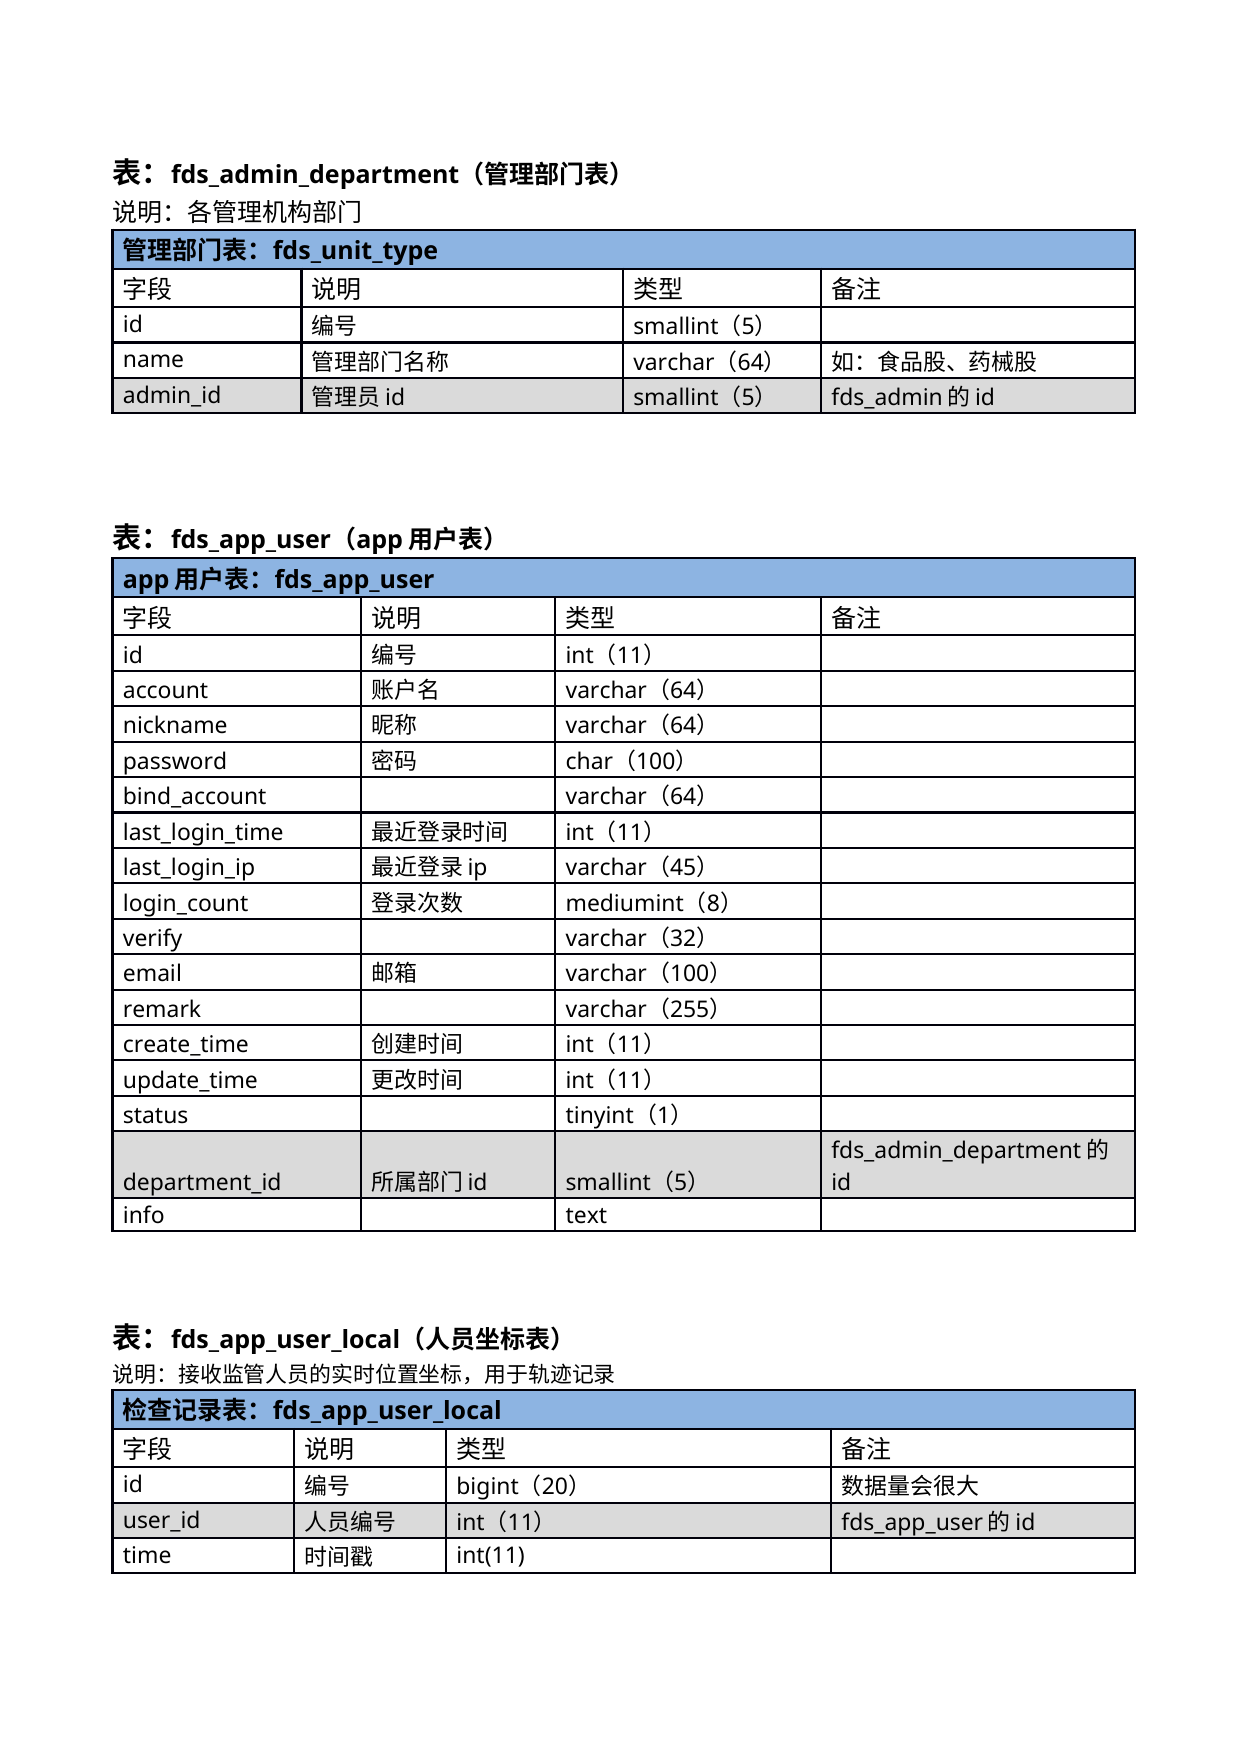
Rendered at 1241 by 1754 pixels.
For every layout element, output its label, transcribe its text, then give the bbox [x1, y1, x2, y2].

table_cell varchar（64） [556, 707, 820, 741]
table_cell time [114, 1539, 293, 1572]
table_cell mediumint（8） [556, 884, 820, 918]
table_cell smallint（5） [556, 1132, 820, 1197]
table_cell 说明 [362, 598, 554, 634]
table_cell 编号 [303, 308, 622, 341]
table_cell bind_account [114, 778, 360, 811]
table_cell 登录次数 [362, 884, 554, 918]
table_cell name [114, 344, 300, 377]
table_cell [822, 743, 1134, 776]
table_cell [822, 991, 1134, 1024]
table_cell 字段 [114, 270, 300, 306]
table_cell [822, 849, 1134, 882]
table_cell [362, 778, 554, 811]
table_cell verify [114, 920, 360, 953]
table_cell int(11) [447, 1539, 830, 1572]
table_cell 最近登录ip [362, 849, 554, 882]
subtitle 表：fds_app_user（app用户表） [112, 515, 1128, 557]
table_cell [822, 1097, 1134, 1130]
table_cell 类型 [624, 270, 820, 306]
table_cell 管理员id [303, 379, 622, 412]
table_cell char（100） [556, 743, 820, 776]
table_cell 类型 [556, 598, 820, 634]
table_cell varchar（64） [624, 344, 820, 377]
table_cell fds_admin_department的id [822, 1132, 1134, 1197]
table_cell varchar（64） [556, 672, 820, 705]
table_cell [362, 1097, 554, 1130]
table_cell 类型 [447, 1430, 830, 1466]
table_cell create_time [114, 1026, 360, 1059]
table_cell 编号 [295, 1468, 445, 1502]
table_cell 数据量会很大 [832, 1468, 1134, 1502]
table_cell bigint（20） [447, 1468, 830, 1502]
table_cell text [556, 1199, 820, 1230]
table_cell [822, 778, 1134, 811]
table_cell 时间戳 [295, 1539, 445, 1572]
table_cell password [114, 743, 360, 776]
table_header 管理部门表：fds_unit_type [114, 231, 1134, 268]
table_cell smallint（5） [624, 308, 820, 341]
table_cell [822, 920, 1134, 953]
table_cell [822, 955, 1134, 988]
table_cell [822, 1026, 1134, 1059]
table_cell last_login_time [114, 814, 360, 847]
table_cell 更改时间 [362, 1061, 554, 1095]
table_cell int（11） [556, 814, 820, 847]
table_cell 编号 [362, 636, 554, 670]
table_cell 人员编号 [295, 1504, 445, 1537]
table_cell int（11） [556, 1026, 820, 1059]
text 说明：接收监管人员的实时位置坐标，用于轨迹记录 [112, 1357, 1128, 1389]
table_cell 说明 [295, 1430, 445, 1466]
table_cell 邮箱 [362, 955, 554, 988]
subtitle 表：fds_app_user_local（人员坐标表） [112, 1315, 1128, 1357]
table_cell 最近登录时间 [362, 814, 554, 847]
table_cell varchar（45） [556, 849, 820, 882]
table_cell tinyint（1） [556, 1097, 820, 1130]
table_cell fds_app_user的id [832, 1504, 1134, 1537]
table_cell [822, 672, 1134, 705]
table_cell admin_id [114, 379, 300, 412]
table_cell [822, 308, 1134, 341]
table_cell 创建时间 [362, 1026, 554, 1059]
table_cell [822, 707, 1134, 741]
table_cell [822, 636, 1134, 670]
table_cell int（11） [556, 636, 820, 670]
table_cell id [114, 636, 360, 670]
table_cell [822, 884, 1134, 918]
table_cell remark [114, 991, 360, 1024]
table_cell int（11） [447, 1504, 830, 1537]
subtitle 表：fds_admin_department（管理部门表） [112, 150, 1128, 192]
table_cell 如：食品股、药械股 [822, 344, 1134, 377]
table_header 检查记录表：fds_app_user_local [114, 1391, 1134, 1428]
table_cell id [114, 308, 300, 341]
text 说明：各管理机构部门 [112, 192, 1128, 228]
table_cell [822, 1061, 1134, 1095]
table_cell 账户名 [362, 672, 554, 705]
table_cell 字段 [114, 598, 360, 634]
table_cell login_count [114, 884, 360, 918]
table_cell id [114, 1468, 293, 1502]
table_cell varchar（255） [556, 991, 820, 1024]
table_cell nickname [114, 707, 360, 741]
table_cell [362, 920, 554, 953]
table_cell smallint（5） [624, 379, 820, 412]
table_cell update_time [114, 1061, 360, 1095]
table_cell 说明 [303, 270, 622, 306]
table_cell [362, 991, 554, 1024]
table_cell int（11） [556, 1061, 820, 1095]
table_cell [832, 1539, 1134, 1572]
table_cell 字段 [114, 1430, 293, 1466]
table_cell email [114, 955, 360, 988]
table_cell 备注 [822, 598, 1134, 634]
table_cell varchar（32） [556, 920, 820, 953]
table_cell status [114, 1097, 360, 1130]
table_cell fds_admin的id [822, 379, 1134, 412]
table_cell department_id [114, 1132, 360, 1197]
table_cell 管理部门名称 [303, 344, 622, 377]
table_cell 所属部门id [362, 1132, 554, 1197]
table_cell 备注 [822, 270, 1134, 306]
table_cell 密码 [362, 743, 554, 776]
table_cell varchar（100） [556, 955, 820, 988]
table_cell last_login_ip [114, 849, 360, 882]
table_cell info [114, 1199, 360, 1230]
table_cell user_id [114, 1504, 293, 1537]
table_cell account [114, 672, 360, 705]
table_cell 昵称 [362, 707, 554, 741]
table_header app用户表：fds_app_user [114, 559, 1134, 596]
table_cell varchar（64） [556, 778, 820, 811]
table_cell 备注 [832, 1430, 1134, 1466]
table_cell [822, 814, 1134, 847]
table_cell [822, 1199, 1134, 1230]
table_cell [362, 1199, 554, 1230]
